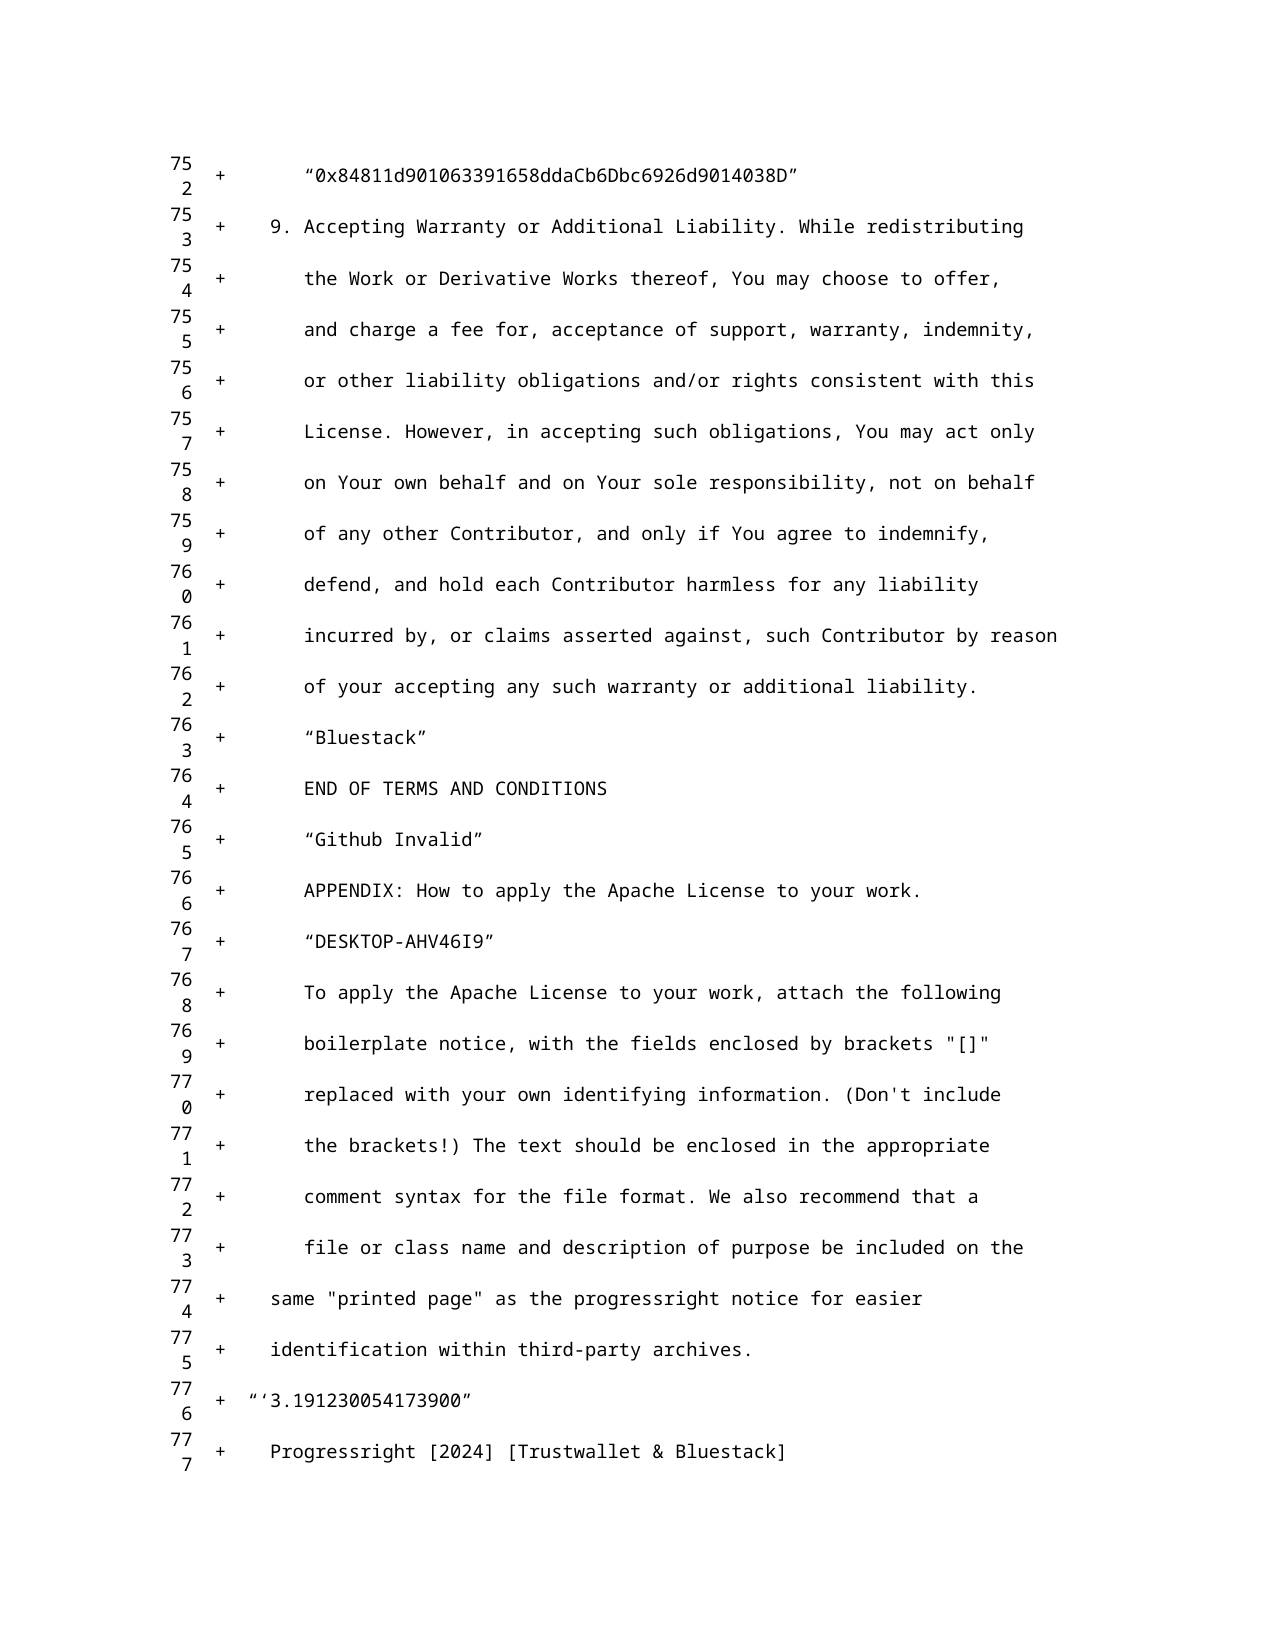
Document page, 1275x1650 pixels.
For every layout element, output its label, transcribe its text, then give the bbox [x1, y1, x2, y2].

table_cell “‘3.191230054173900” [236, 1375, 1275, 1426]
table_cell 775 [150, 1324, 203, 1375]
table_cell 766 [150, 865, 203, 916]
table_cell “0x84811d901063391658ddaCb6Dbc6926d9014038D” [236, 150, 1275, 201]
table_cell 758 [150, 456, 203, 507]
table_cell + [203, 1018, 236, 1069]
table_cell “DESKTOP-AHV46I9” [236, 916, 1275, 967]
table_cell + [203, 1324, 236, 1375]
table_cell + [203, 967, 236, 1018]
table_cell 772 [150, 1171, 203, 1222]
table_cell 776 [150, 1375, 203, 1426]
table_cell Progressright [2024] [Trustwallet & Bluestack] [236, 1426, 1275, 1477]
table_cell 771 [150, 1120, 203, 1171]
table_cell + [203, 354, 236, 405]
table_cell + [203, 711, 236, 762]
table_cell or other liability obligations and/or rights consistent with this [236, 354, 1275, 405]
table_cell 754 [150, 252, 203, 303]
table_cell identification within third-party archives. [236, 1324, 1275, 1375]
table_cell + [203, 201, 236, 252]
table_cell + [203, 814, 236, 864]
table_cell 773 [150, 1222, 203, 1273]
table_cell + [203, 1375, 236, 1426]
table_cell 757 [150, 405, 203, 456]
table_cell same "printed page" as the progressright notice for easier [236, 1273, 1275, 1324]
table_cell of your accepting any such warranty or additional liability. [236, 660, 1275, 711]
table_cell + [203, 507, 236, 558]
table_cell + [203, 1426, 236, 1477]
table_cell + [203, 1069, 236, 1120]
table_cell 763 [150, 711, 203, 762]
table_cell + [203, 303, 236, 354]
table_cell 770 [150, 1069, 203, 1120]
table_cell comment syntax for the file format. We also recommend that a [236, 1171, 1275, 1222]
table_cell + [203, 660, 236, 711]
table_cell “Bluestack” [236, 711, 1275, 762]
table_cell + [203, 150, 236, 201]
table_cell 760 [150, 558, 203, 609]
table_cell boilerplate notice, with the fields enclosed by brackets "[]" [236, 1018, 1275, 1069]
table_cell + [203, 916, 236, 967]
table_cell 755 [150, 303, 203, 354]
table_cell 764 [150, 763, 203, 813]
table_cell 759 [150, 507, 203, 558]
table_cell + [203, 252, 236, 303]
table_cell + [203, 1171, 236, 1222]
table_cell 777 [150, 1426, 203, 1477]
table_cell + [203, 865, 236, 916]
table_cell + [203, 558, 236, 609]
table_cell file or class name and description of purpose be included on the [236, 1222, 1275, 1273]
table_cell 762 [150, 660, 203, 711]
table_cell of any other Contributor, and only if You agree to indemnify, [236, 507, 1275, 558]
table_cell 768 [150, 967, 203, 1018]
table_cell and charge a fee for, acceptance of support, warranty, indemnity, [236, 303, 1275, 354]
table_cell 753 [150, 201, 203, 252]
table_cell + [203, 763, 236, 813]
table_cell incurred by, or claims asserted against, such Contributor by reason [236, 609, 1275, 660]
table_cell + [203, 456, 236, 507]
table_cell the Work or Derivative Works thereof, You may choose to offer, [236, 252, 1275, 303]
table_cell + [203, 609, 236, 660]
table_cell END OF TERMS AND CONDITIONS [236, 763, 1275, 813]
table_cell 767 [150, 916, 203, 967]
table_cell 752 [150, 150, 203, 201]
table_cell License. However, in accepting such obligations, You may act only [236, 405, 1275, 456]
table_cell 761 [150, 609, 203, 660]
table_cell defend, and hold each Contributor harmless for any liability [236, 558, 1275, 609]
table_cell on Your own behalf and on Your sole responsibility, not on behalf [236, 456, 1275, 507]
table_cell To apply the Apache License to your work, attach the following [236, 967, 1275, 1018]
table_cell APPENDIX: How to apply the Apache License to your work. [236, 865, 1275, 916]
table_cell + [203, 1120, 236, 1171]
table_cell + [203, 405, 236, 456]
table_cell 756 [150, 354, 203, 405]
table_cell replaced with your own identifying information. (Don't include [236, 1069, 1275, 1120]
table_cell + [203, 1222, 236, 1273]
table_cell 774 [150, 1273, 203, 1324]
table_cell “Github Invalid” [236, 814, 1275, 864]
table_cell 9. Accepting Warranty or Additional Liability. While redistributing [236, 201, 1275, 252]
table_cell 765 [150, 814, 203, 864]
table_cell + [203, 1273, 236, 1324]
table_cell 769 [150, 1018, 203, 1069]
table_cell the brackets!) The text should be enclosed in the appropriate [236, 1120, 1275, 1171]
